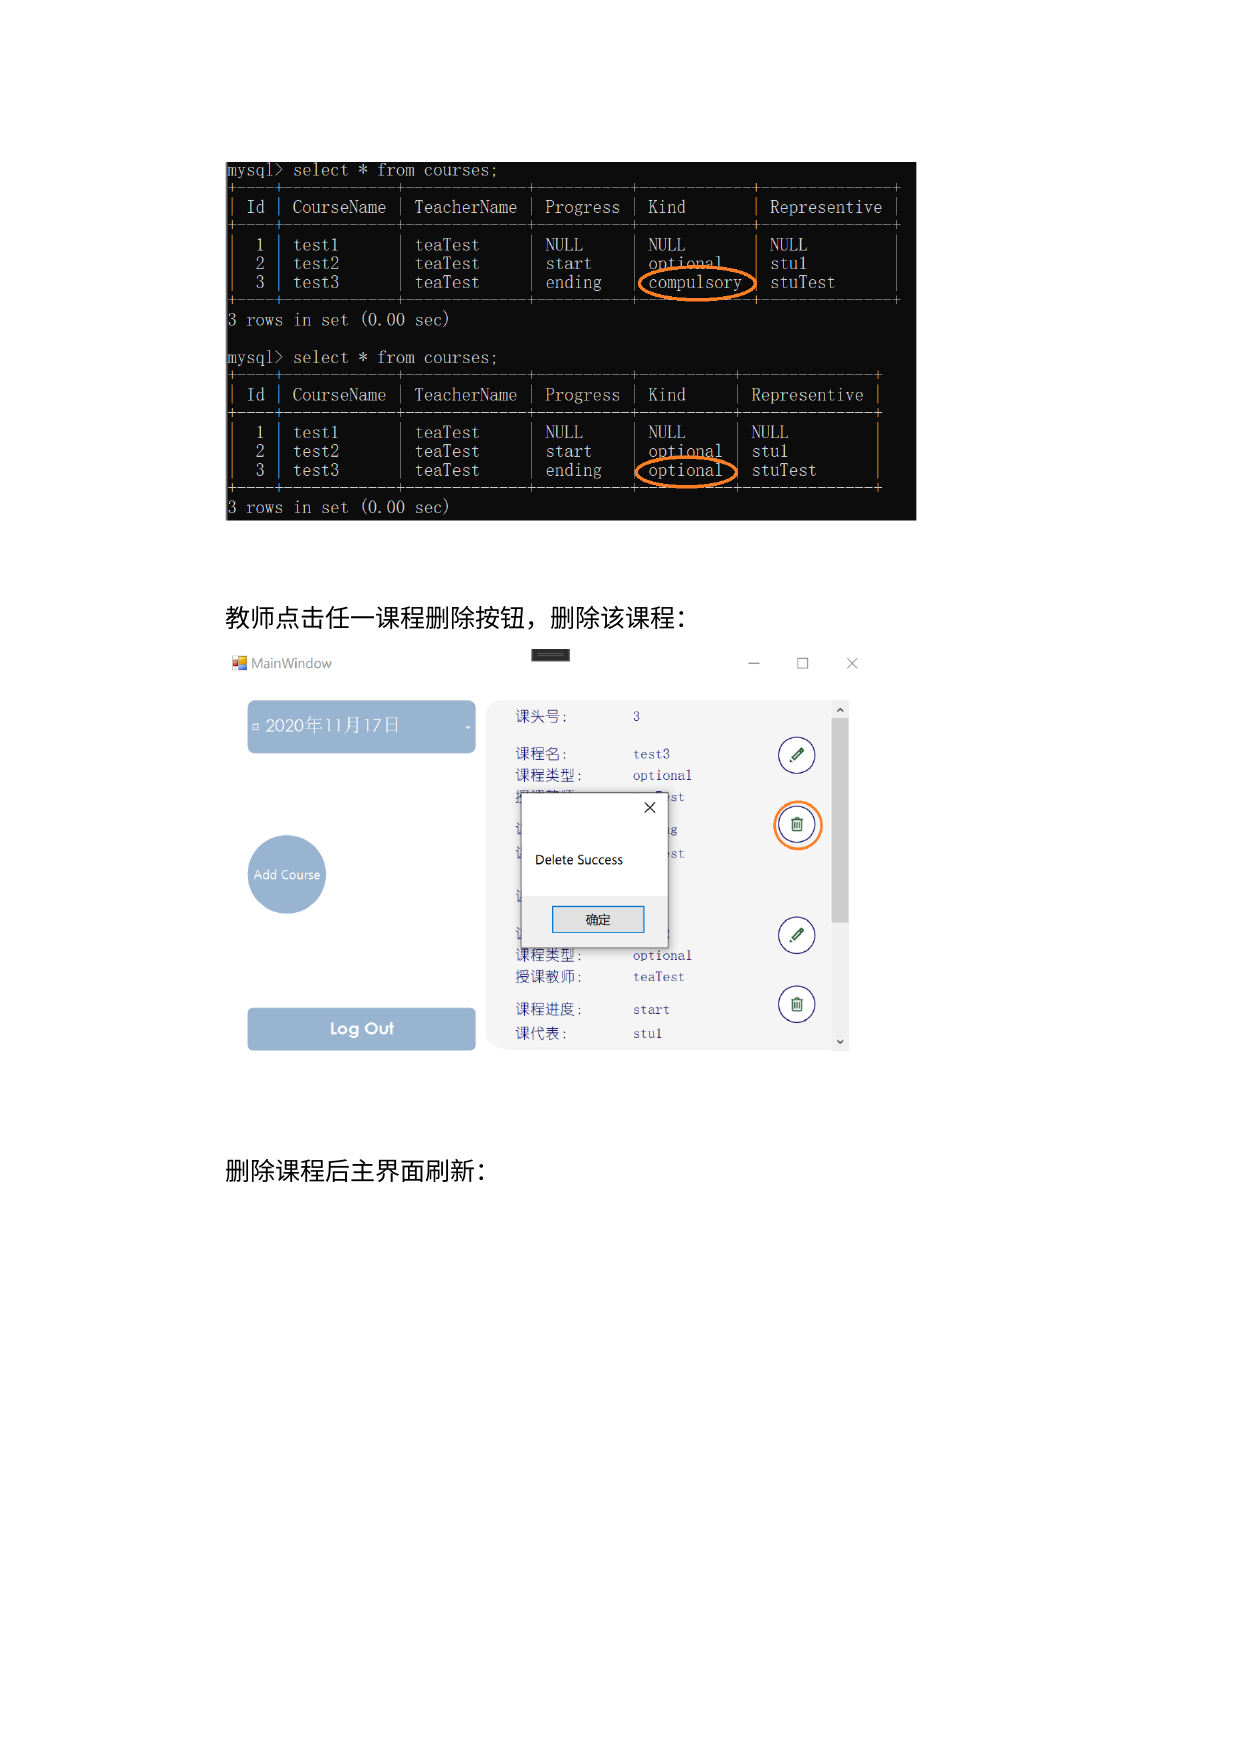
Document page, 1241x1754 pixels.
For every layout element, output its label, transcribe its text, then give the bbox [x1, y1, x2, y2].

picture [225, 649, 876, 1077]
list 教师点击任一课程删除按钮，删除该课程： [225, 584, 1053, 649]
list 删除课程后主界面刷新： [225, 1137, 1053, 1202]
picture [225, 162, 917, 521]
